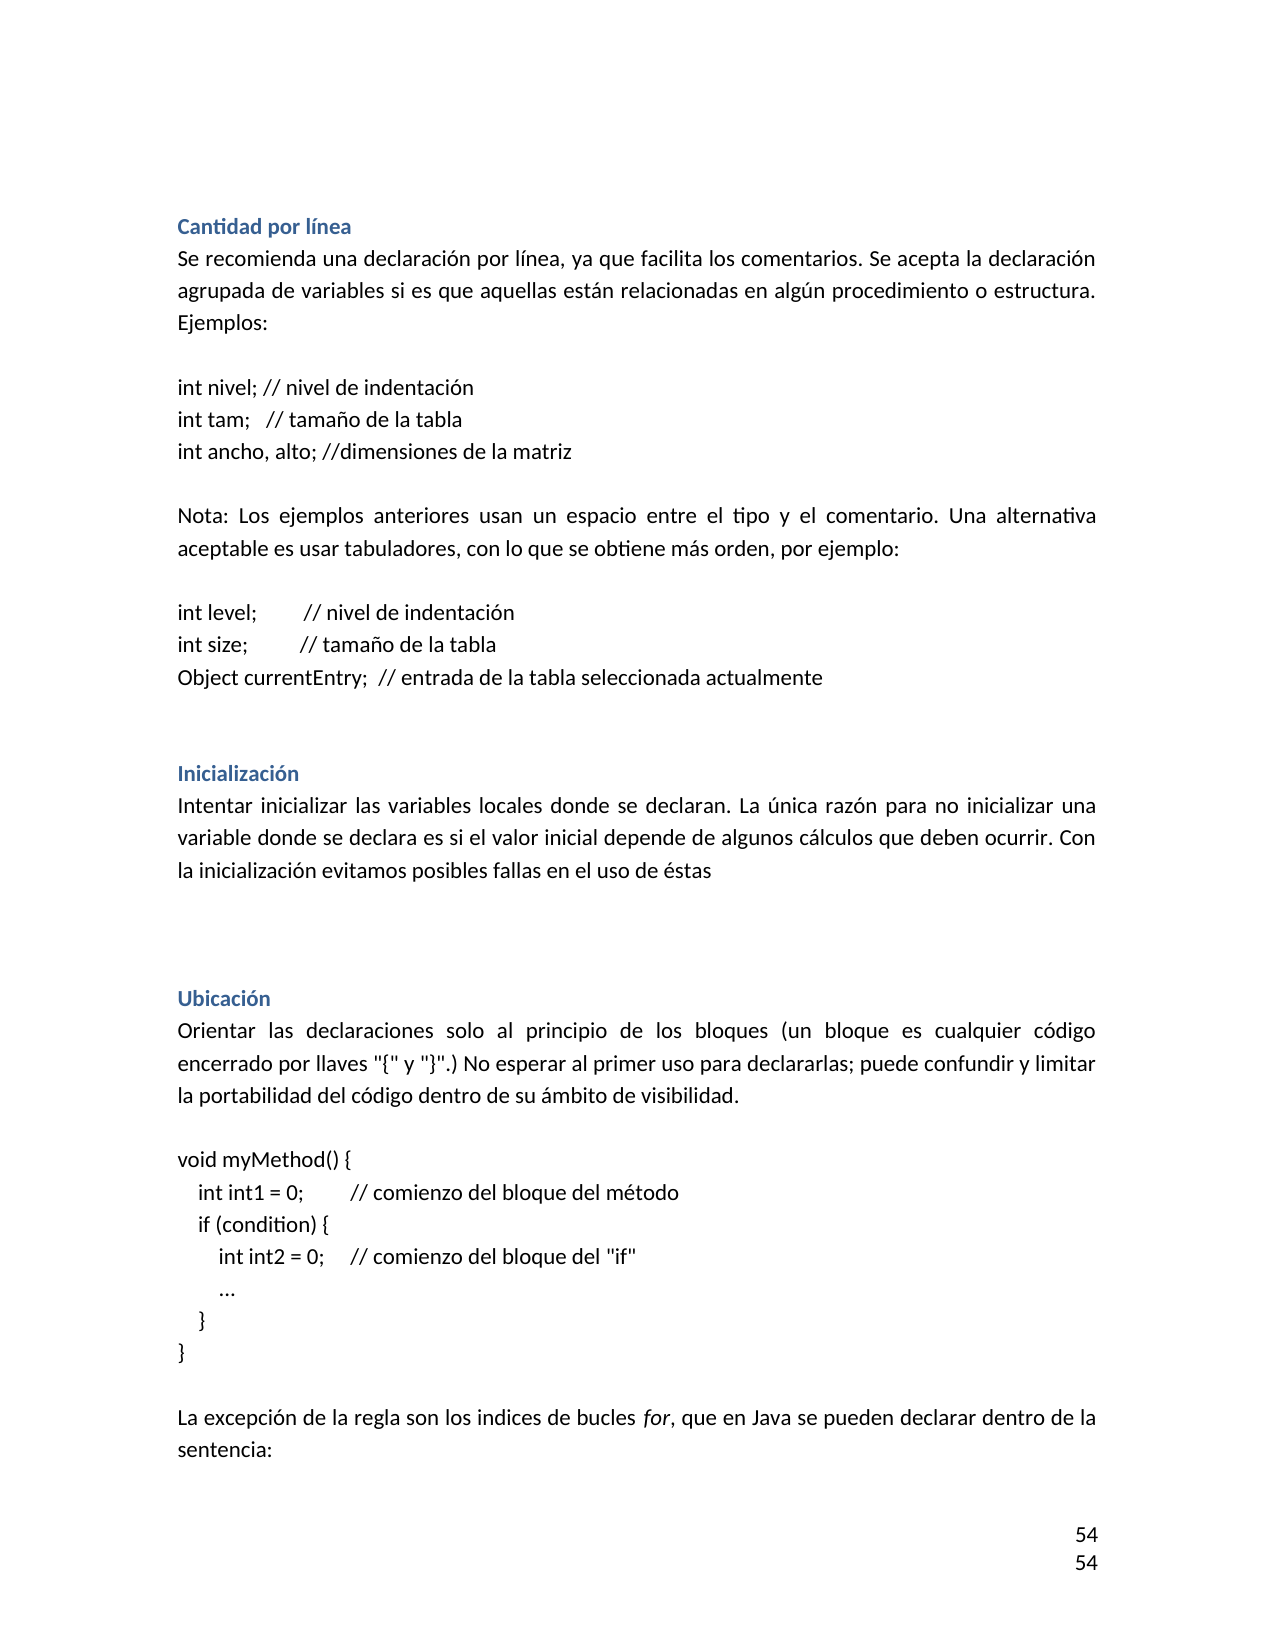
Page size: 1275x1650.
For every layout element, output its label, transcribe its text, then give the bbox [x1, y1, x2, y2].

text ... [177, 1274, 1098, 1302]
text int nivel; // nivel de indentación [177, 373, 1098, 401]
text if (condition) { [177, 1210, 1098, 1238]
text La excepción de la regla son los indices de bucles for, que en Java se pueden declarar dentro de la sentencia: [177, 1403, 1098, 1463]
text Intentar inicializar las variables locales donde se declaran. La única razón para no inicializar una variable donde se declara es si el valor inicial depende de algunos cálculos que deben ocurrir. Con la inicialización evitamos posibles fallas en el uso de éstas [177, 791, 1098, 884]
text int int2 = 0; // comienzo del bloque del "if" [177, 1242, 1098, 1270]
text int ancho, alto; //dimensiones de la matriz [177, 437, 1098, 465]
text int tam; // tamaño de la tabla [177, 405, 1098, 433]
text Nota: Los ejemplos anteriores usan un espacio entre el tipo y el comentario. Una alternativa aceptable es usar tabuladores, con lo que se obtiene más orden, por ejemplo: [177, 502, 1098, 562]
text Ubicación [177, 984, 1098, 1012]
text } [177, 1338, 1098, 1367]
text void myMethod() { [177, 1145, 1098, 1173]
text } [177, 1306, 1098, 1334]
text Orientar las declaraciones solo al principio de los bloques (un bloque es cualquier código encerrado por llaves "{" y "}".) No esperar al primer uso para declararlas; puede confundir y limitar la portabilidad del código dentro de su ámbito de visibilidad. [177, 1017, 1098, 1109]
text Inicialización [177, 759, 1098, 787]
text int size; // tamaño de la tabla [177, 630, 1098, 658]
text Se recomienda una declaración por línea, ya que facilita los comentarios. Se acepta la declaración agrupada de variables si es que aquellas están relacionadas en algún procedimiento o estructura. Ejemplos: [177, 244, 1098, 337]
text int level; // nivel de indentación [177, 598, 1098, 626]
text int int1 = 0; // comienzo del bloque del método [177, 1178, 1098, 1206]
text Cantidad por línea [177, 212, 1098, 240]
text Object currentEntry; // entrada de la tabla seleccionada actualmente [177, 663, 1098, 691]
